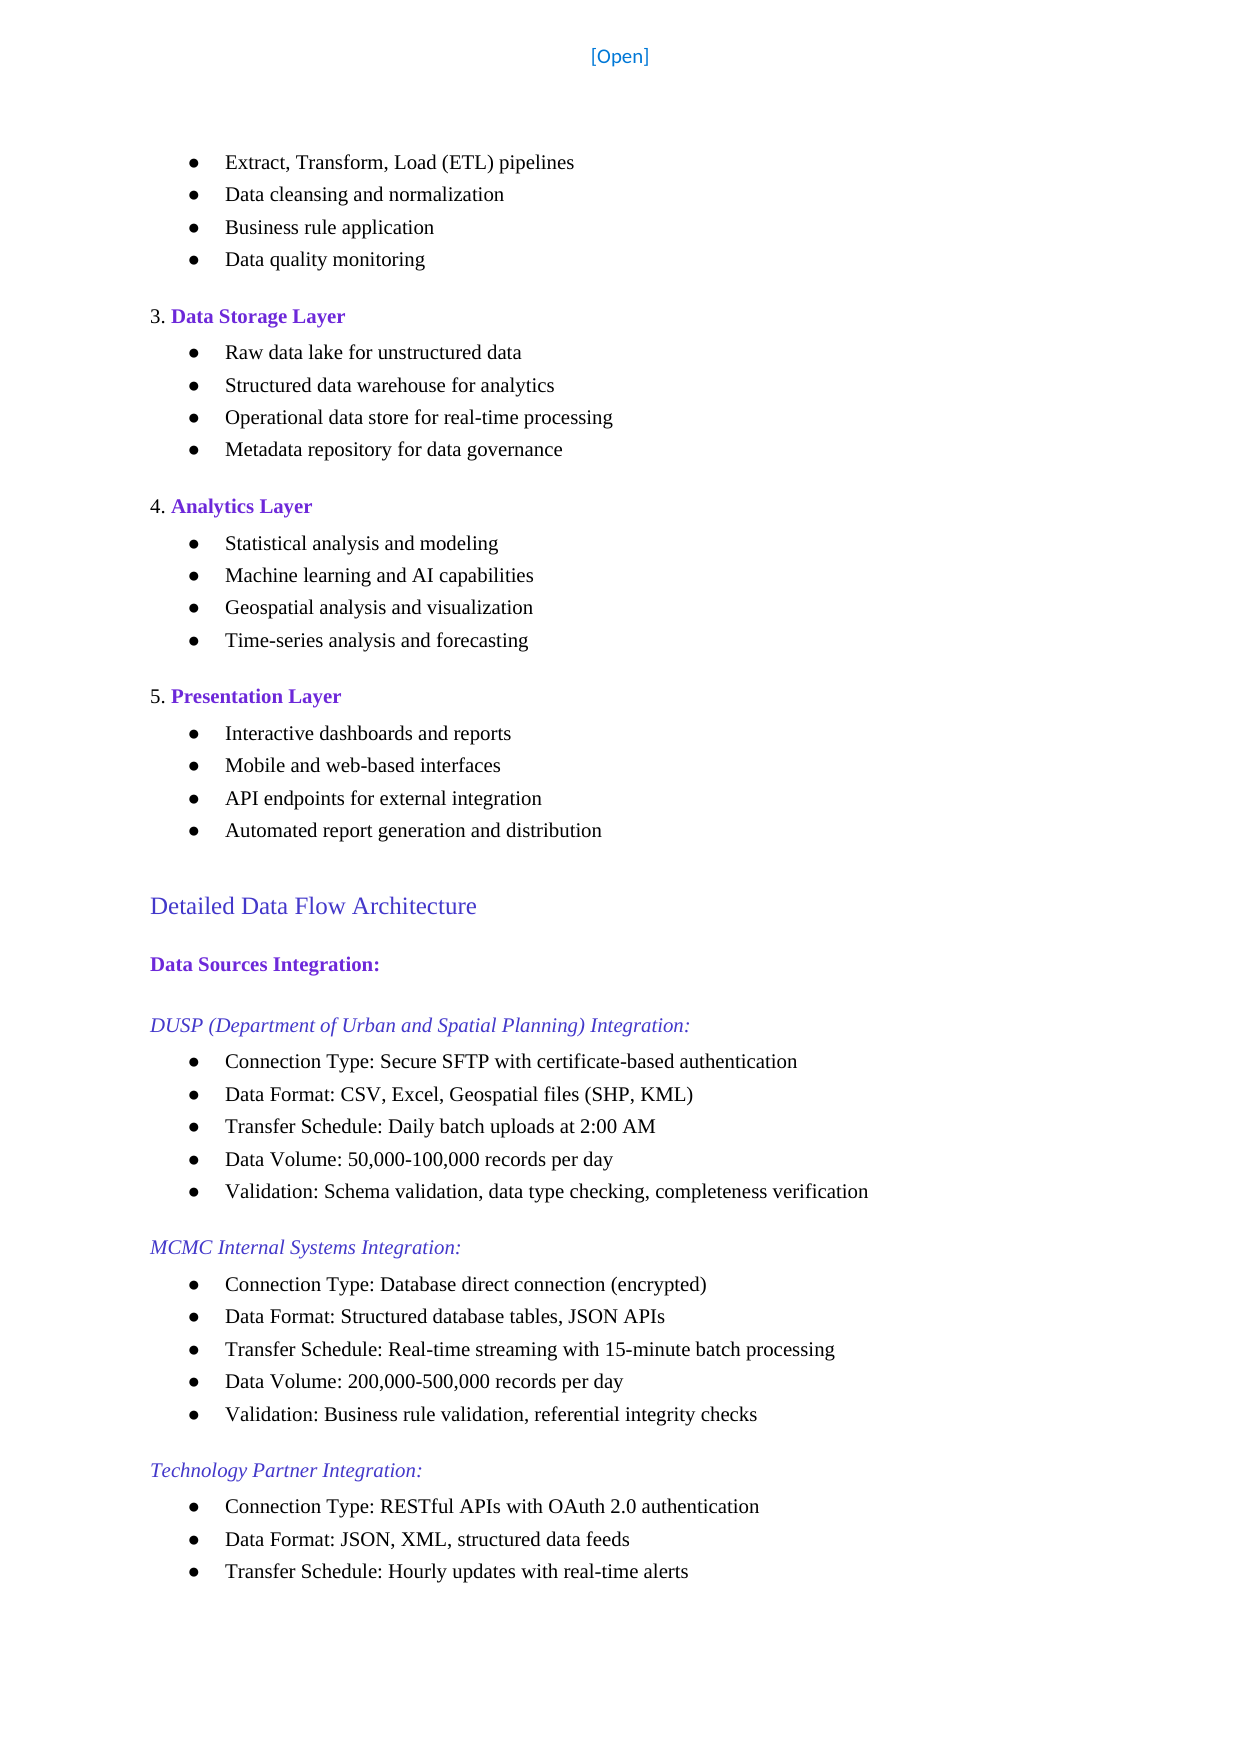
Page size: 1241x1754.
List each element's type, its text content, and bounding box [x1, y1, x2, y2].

list Operational data store for real-time processing [187, 405, 1090, 429]
list Statistical analysis and modeling [187, 530, 1090, 554]
list Machine learning and AI capabilities [187, 563, 1090, 587]
list Validation: Schema validation, data type checking, completeness verification [187, 1179, 1090, 1203]
list Data Format: CSV, Excel, Geospatial files (SHP, KML) [187, 1082, 1090, 1106]
list Business rule application [187, 215, 1090, 239]
list Transfer Schedule: Real-time streaming with 15-minute batch processing [187, 1337, 1090, 1361]
list Mobile and web-based interfaces [187, 753, 1090, 777]
list Data Volume: 50,000-100,000 records per day [187, 1146, 1090, 1171]
text 3. Data Storage Layer [150, 304, 1090, 328]
list Raw data lake for unstructured data [187, 340, 1090, 364]
list Extract, Transform, Load (ETL) pipelines [187, 150, 1090, 174]
list Data Format: Structured database tables, JSON APIs [187, 1304, 1090, 1328]
list Transfer Schedule: Hourly updates with real-time alerts [187, 1559, 1090, 1583]
list Connection Type: Secure SFTP with certificate-based authentication [187, 1049, 1090, 1073]
text Technology Partner Integration: [150, 1458, 1090, 1482]
list Structured data warehouse for analytics [187, 373, 1090, 397]
list Connection Type: RESTful APIs with OAuth 2.0 authentication [187, 1494, 1090, 1518]
list Interactive dashboards and reports [187, 721, 1090, 745]
list Data Format: JSON, XML, structured data feeds [187, 1527, 1090, 1551]
text 4. Analytics Layer [150, 494, 1090, 518]
list Time-series analysis and forecasting [187, 628, 1090, 652]
list Automated report generation and distribution [187, 818, 1090, 842]
list Connection Type: Database direct connection (encrypted) [187, 1272, 1090, 1296]
list Metadata repository for data governance [187, 437, 1090, 461]
subtitle Detailed Data Flow Architecture [150, 891, 1090, 920]
list Geospatial analysis and visualization [187, 595, 1090, 619]
list Transfer Schedule: Daily batch uploads at 2:00 AM [187, 1114, 1090, 1138]
list Data cleansing and normalization [187, 182, 1090, 206]
text MCMC Internal Systems Integration: [150, 1235, 1090, 1259]
list Data Volume: 200,000-500,000 records per day [187, 1369, 1090, 1393]
text DUSP (Department of Urban and Spatial Planning) Integration: [150, 1013, 1090, 1037]
text 5. Presentation Layer [150, 684, 1090, 708]
text Data Sources Integration: [150, 952, 1090, 976]
list Validation: Business rule validation, referential integrity checks [187, 1401, 1090, 1426]
list Data quality monitoring [187, 247, 1090, 271]
list API endpoints for external integration [187, 785, 1090, 809]
